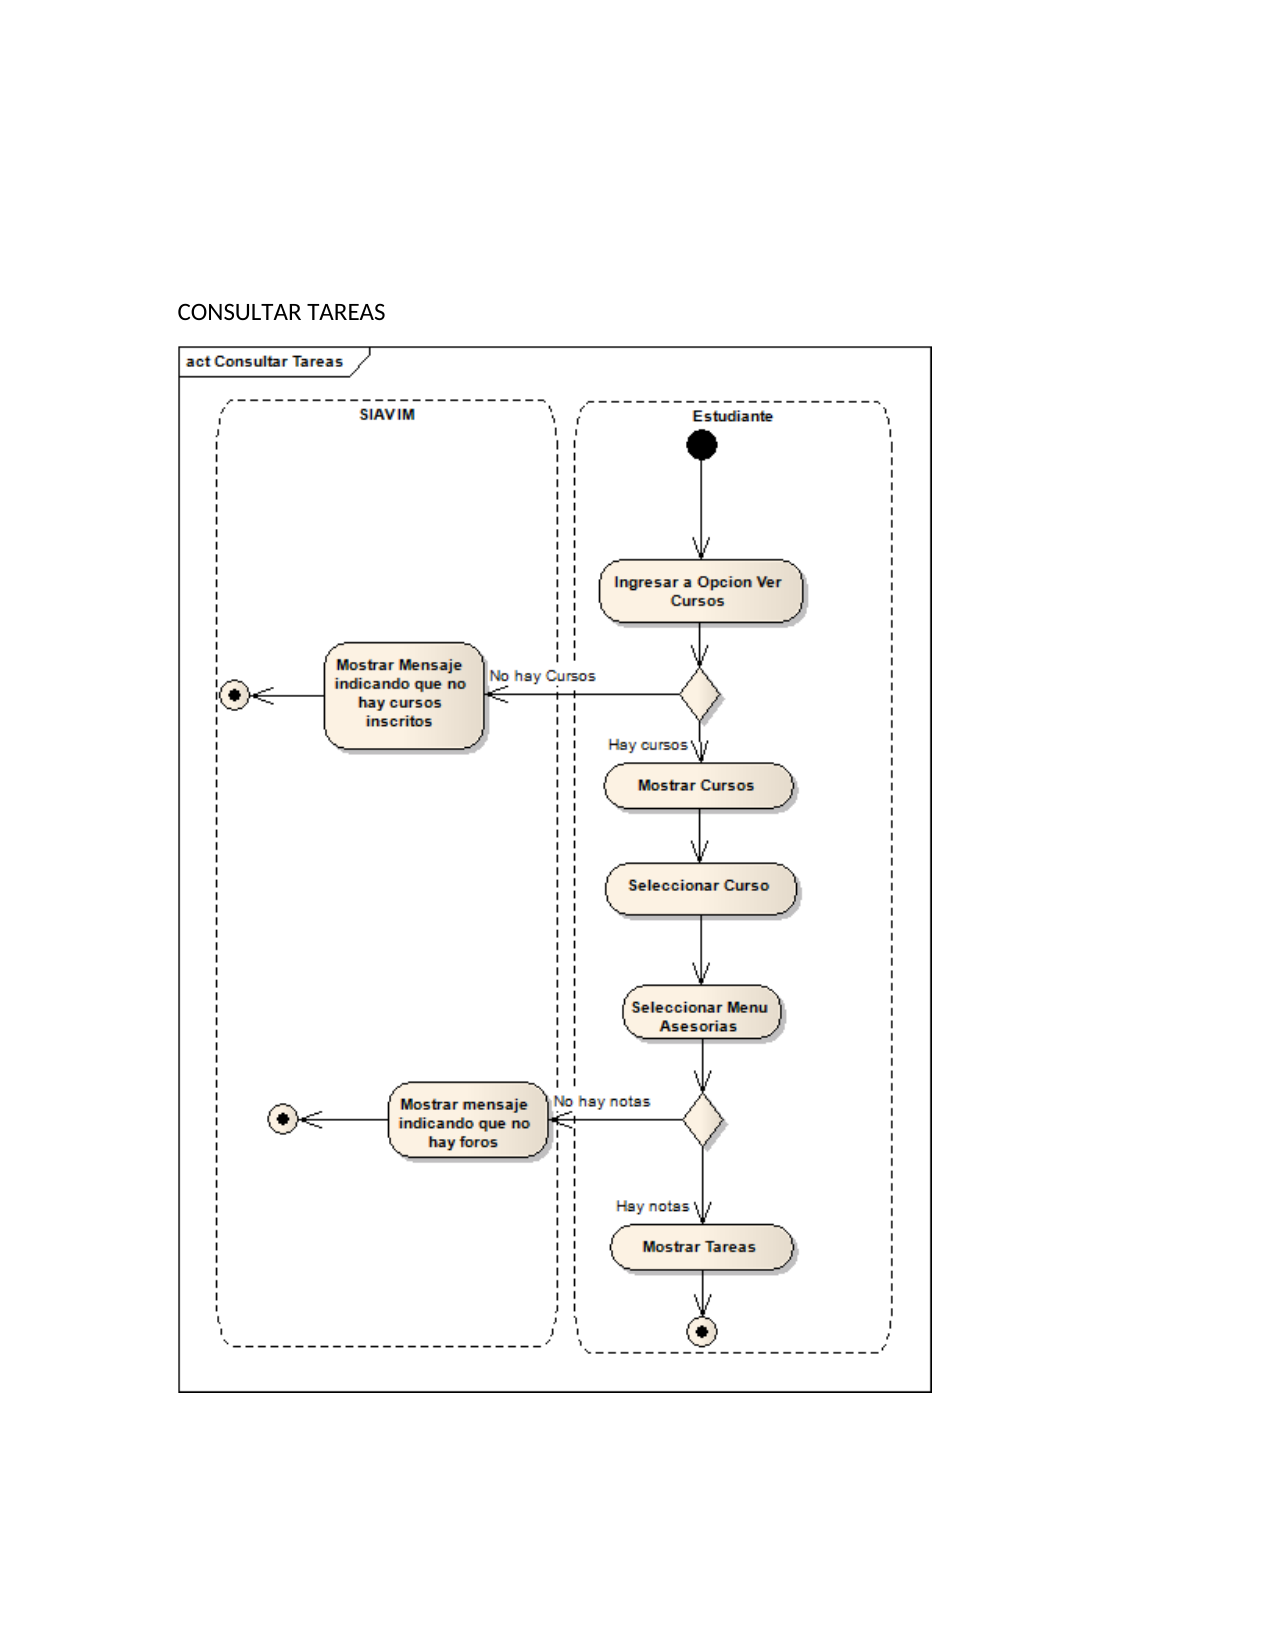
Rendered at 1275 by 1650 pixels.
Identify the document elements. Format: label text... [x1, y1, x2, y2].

text CONSULTAR TAREAS [177, 296, 1098, 327]
picture [177, 346, 932, 1393]
